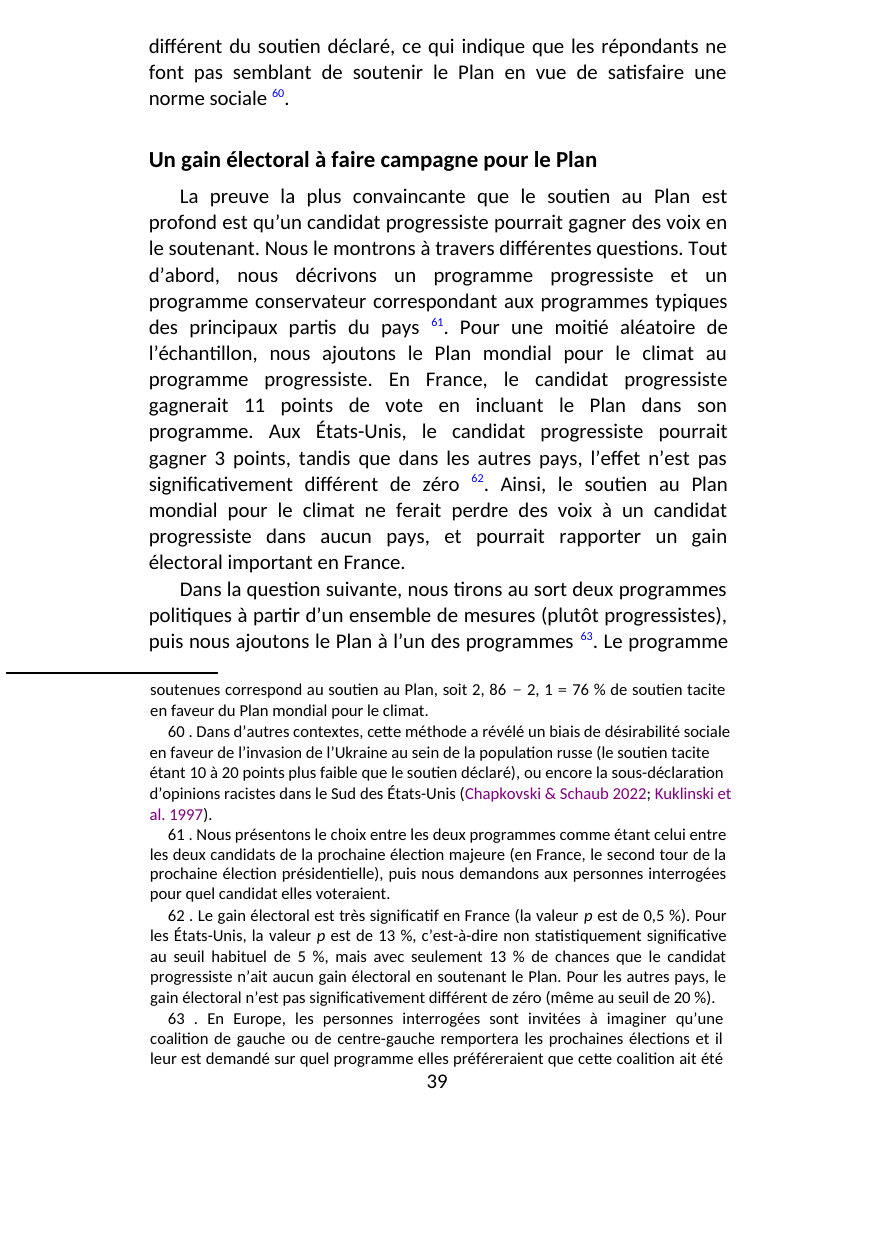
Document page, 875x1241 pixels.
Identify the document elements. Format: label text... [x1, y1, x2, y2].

subtitle Un gain électoral à faire campagne pour le Plan [148, 145, 724, 173]
text Dans la question suivante, nous tirons au sort deux programmes politiques à partir d’un ensemble de mesures (plutôt progressistes), puis nous ajoutons le Plan à l’un des programmes . Le programme contenant le Plan est systématiquement préféré par une majorité (allant de 58 % aux États-Unis et au Royaume-Uni à 64 % en Espagne, cf. Figure 4.3). Cette question et la précédente révèlent que le soutien au Plan mondial pour le climat est non seulement sincère, mais est aussi suffisamment important pour déterminer le choix électoral de certains électeurs . [148, 576, 728, 654]
text La preuve la plus convaincante que le soutien au Plan est profond est qu’un candidat progressiste pourrait gagner des voix en le soutenant. Nous le montrons à travers différentes questions. Tout d’abord, nous décrivons un programme progressiste et un programme conservateur correspondant aux programmes typiques des principaux partis du pays . Pour une moitié aléatoire de l’échantillon, nous ajoutons le Plan mondial pour le climat au programme progressiste. En France, le candidat progressiste gagnerait 11 points de vote en incluant le Plan dans son programme. Aux États-Unis, le candidat progressiste pourrait gagner 3 points, tandis que dans les autres pays, l’effet n’est pas significativement différent de zéro . Ainsi, le soutien au Plan mondial pour le climat ne ferait perdre des voix à un candidat progressiste dans aucun pays, et pourrait rapporter un gain électoral important en France. [148, 183, 728, 575]
